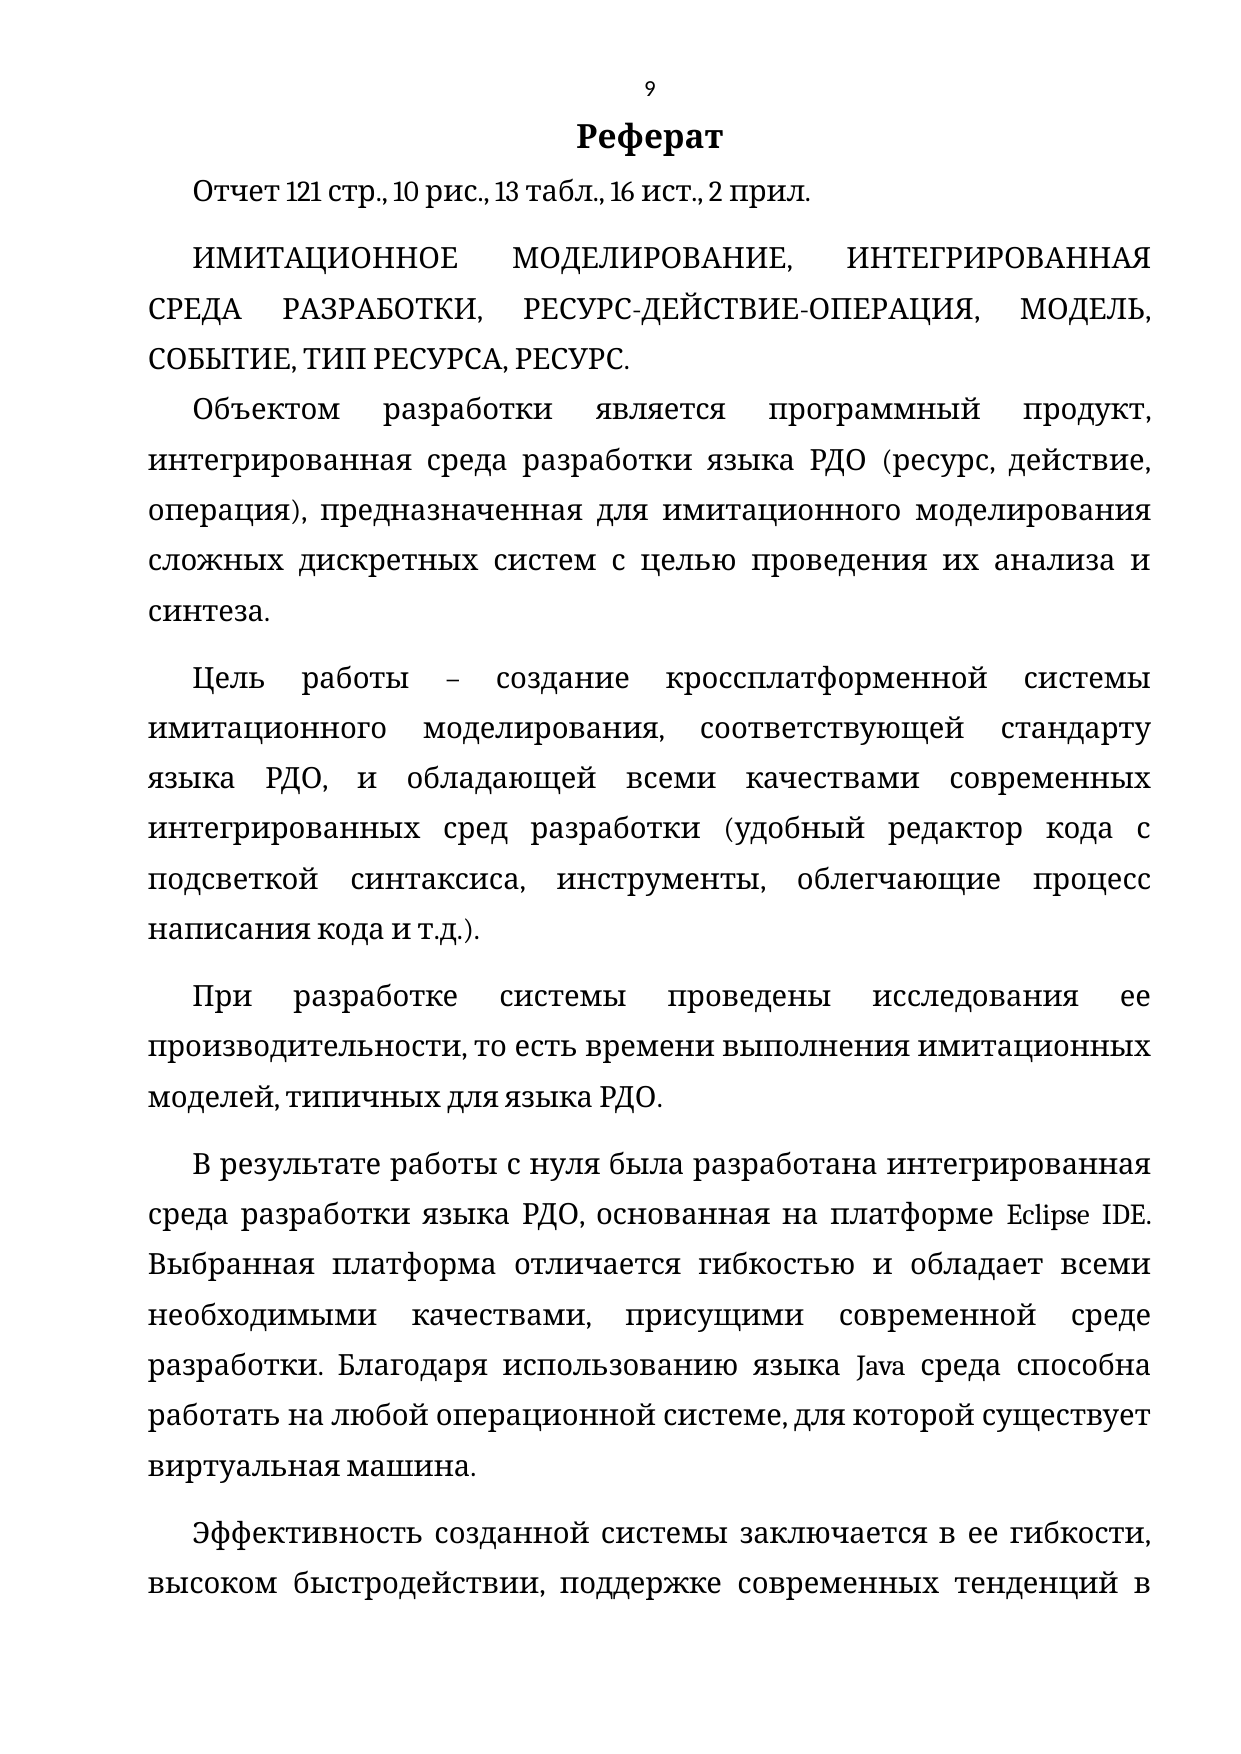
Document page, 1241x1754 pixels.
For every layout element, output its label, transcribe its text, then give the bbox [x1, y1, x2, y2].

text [148, 1517, 1152, 1601]
text При разработке системы проведены исследования ее производительности, то есть времени выполнения имитационных моделей, типичных для языка РДО. [148, 980, 1152, 1114]
text ИМИТАЦИОННОЕ МОДЕЛИРОВАНИЕ, ИНТЕГРИРОВАННАЯ СРЕДА РАЗРАБОТКИ, РЕСУРС-ДЕЙСТВИЕ-ОПЕРАЦИЯ, МОДЕЛЬ, СОБЫТИЕ, ТИП РЕСУРСА, РЕСУРС. [148, 243, 1152, 377]
text В результате работы с нуля была разработана интегрированная среда разработки языка РДО, основанная на платформе Eclipse IDE. Выбранная платформа отличается гибкостью и обладает всеми необходимыми качествами, присущими современной среде разработки. Благодаря использованию языка Java среда способна работать на любой операционной системе, для которой существует виртуальная машина. [148, 1148, 1152, 1483]
text Отчет 121 стр., 10 рис., 13 табл., 16 ист., 2 прил. [148, 176, 1152, 209]
subtitle Реферат [148, 118, 1152, 156]
text Объектом разработки является программный продукт, интегрированная среда разработки языка РДО (ресурс, действие, операция), предназначенная для имитационного моделирования сложных дискретных систем с целью проведения их анализа и синтеза. [148, 393, 1152, 628]
text Цель работы – создание кроссплатформенной системы имитационного моделирования, соответствующей стандарту языка РДО, и обладающей всеми качествами современных интегрированных сред разработки (удобный редактор кода с подсветкой синтаксиса, инструменты, облегчающие процесс написания кода и т.д.). [148, 662, 1152, 947]
